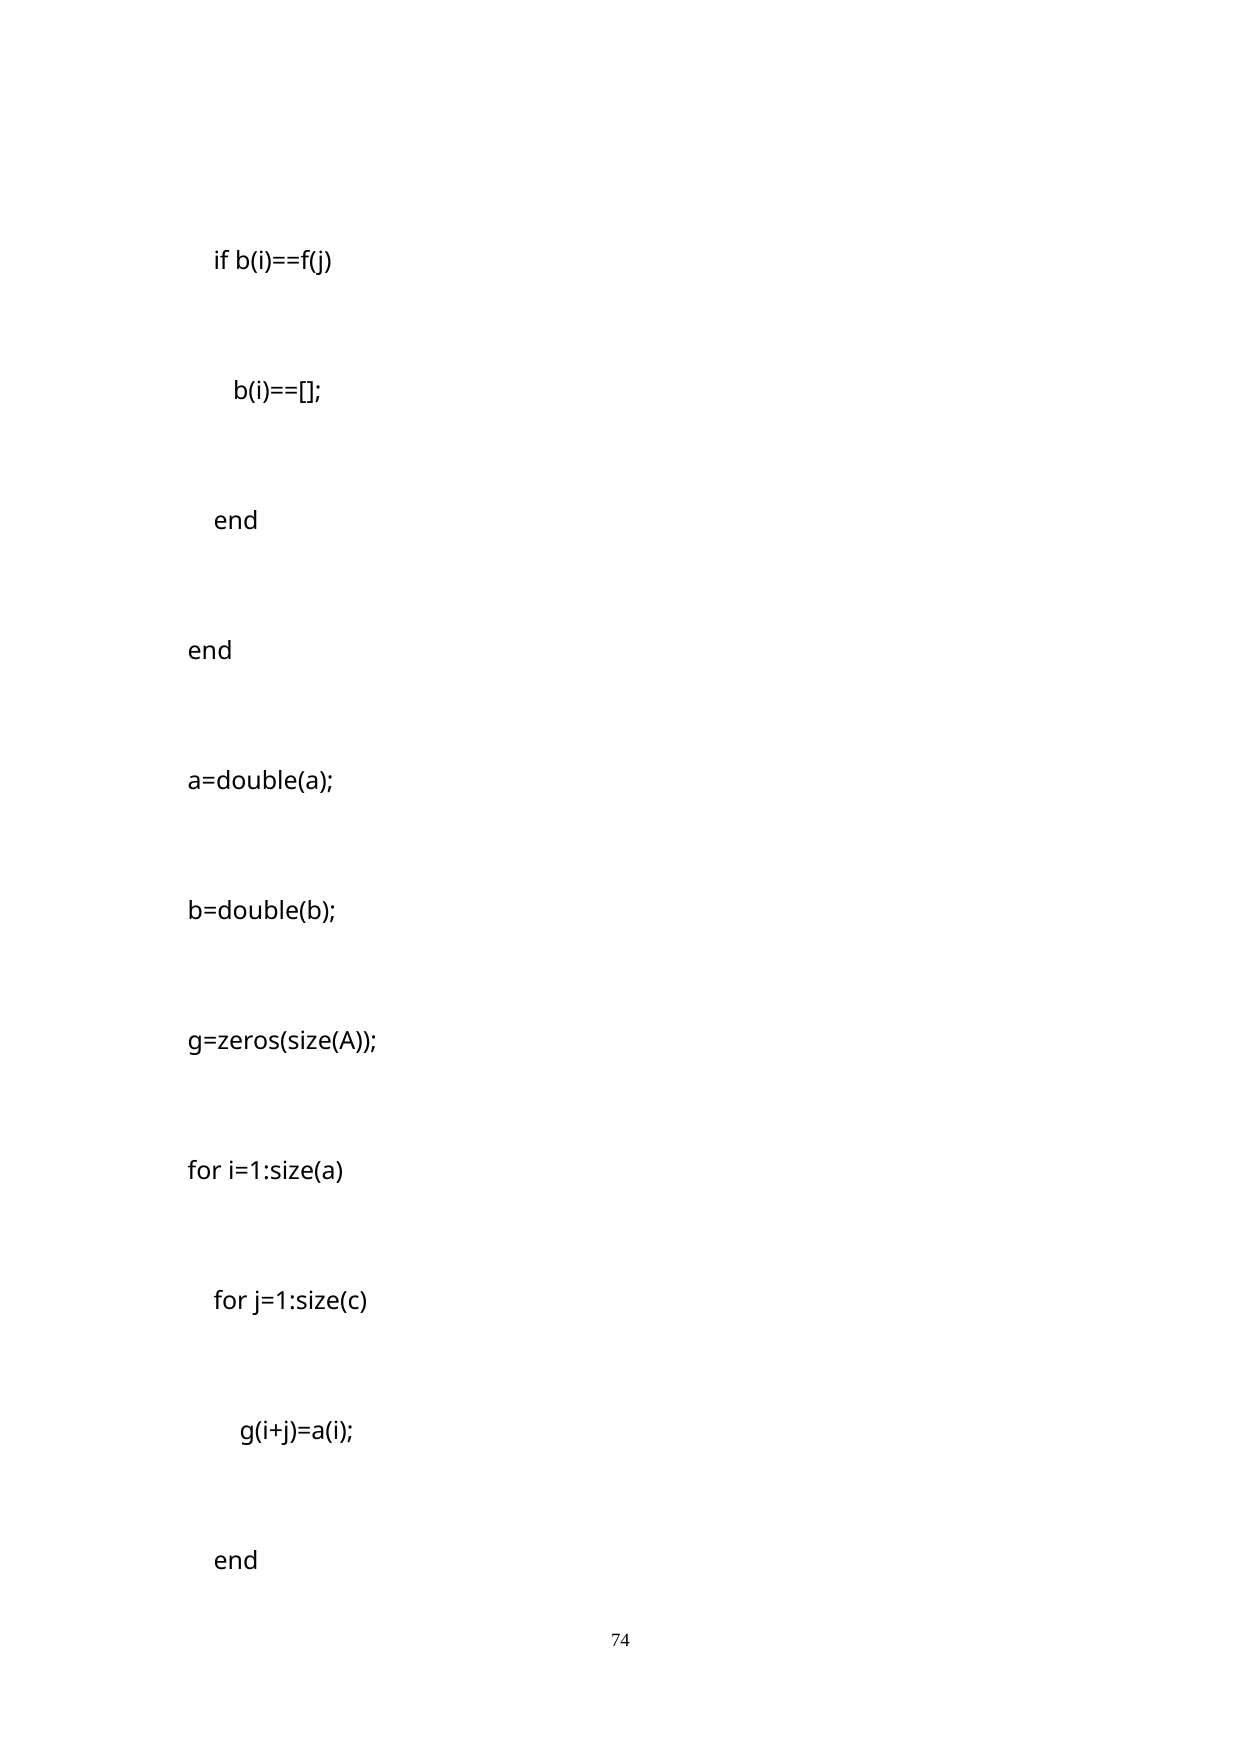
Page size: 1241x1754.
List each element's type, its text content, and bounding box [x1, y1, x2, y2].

text end [187, 617, 1053, 682]
text for i=1:size(a) [187, 1137, 1053, 1202]
text b=double(b); [187, 877, 1053, 942]
text for j=1:size(c) [187, 1267, 1053, 1332]
text g=zeros(size(A)); [187, 1007, 1053, 1072]
text if b(i)==f(j) [187, 227, 1053, 292]
text b(i)==[]; [187, 357, 1053, 422]
text end [187, 1527, 1053, 1592]
text a=double(a); [187, 747, 1053, 812]
text g(i+j)=a(i); [187, 1397, 1053, 1462]
text end [187, 487, 1053, 552]
